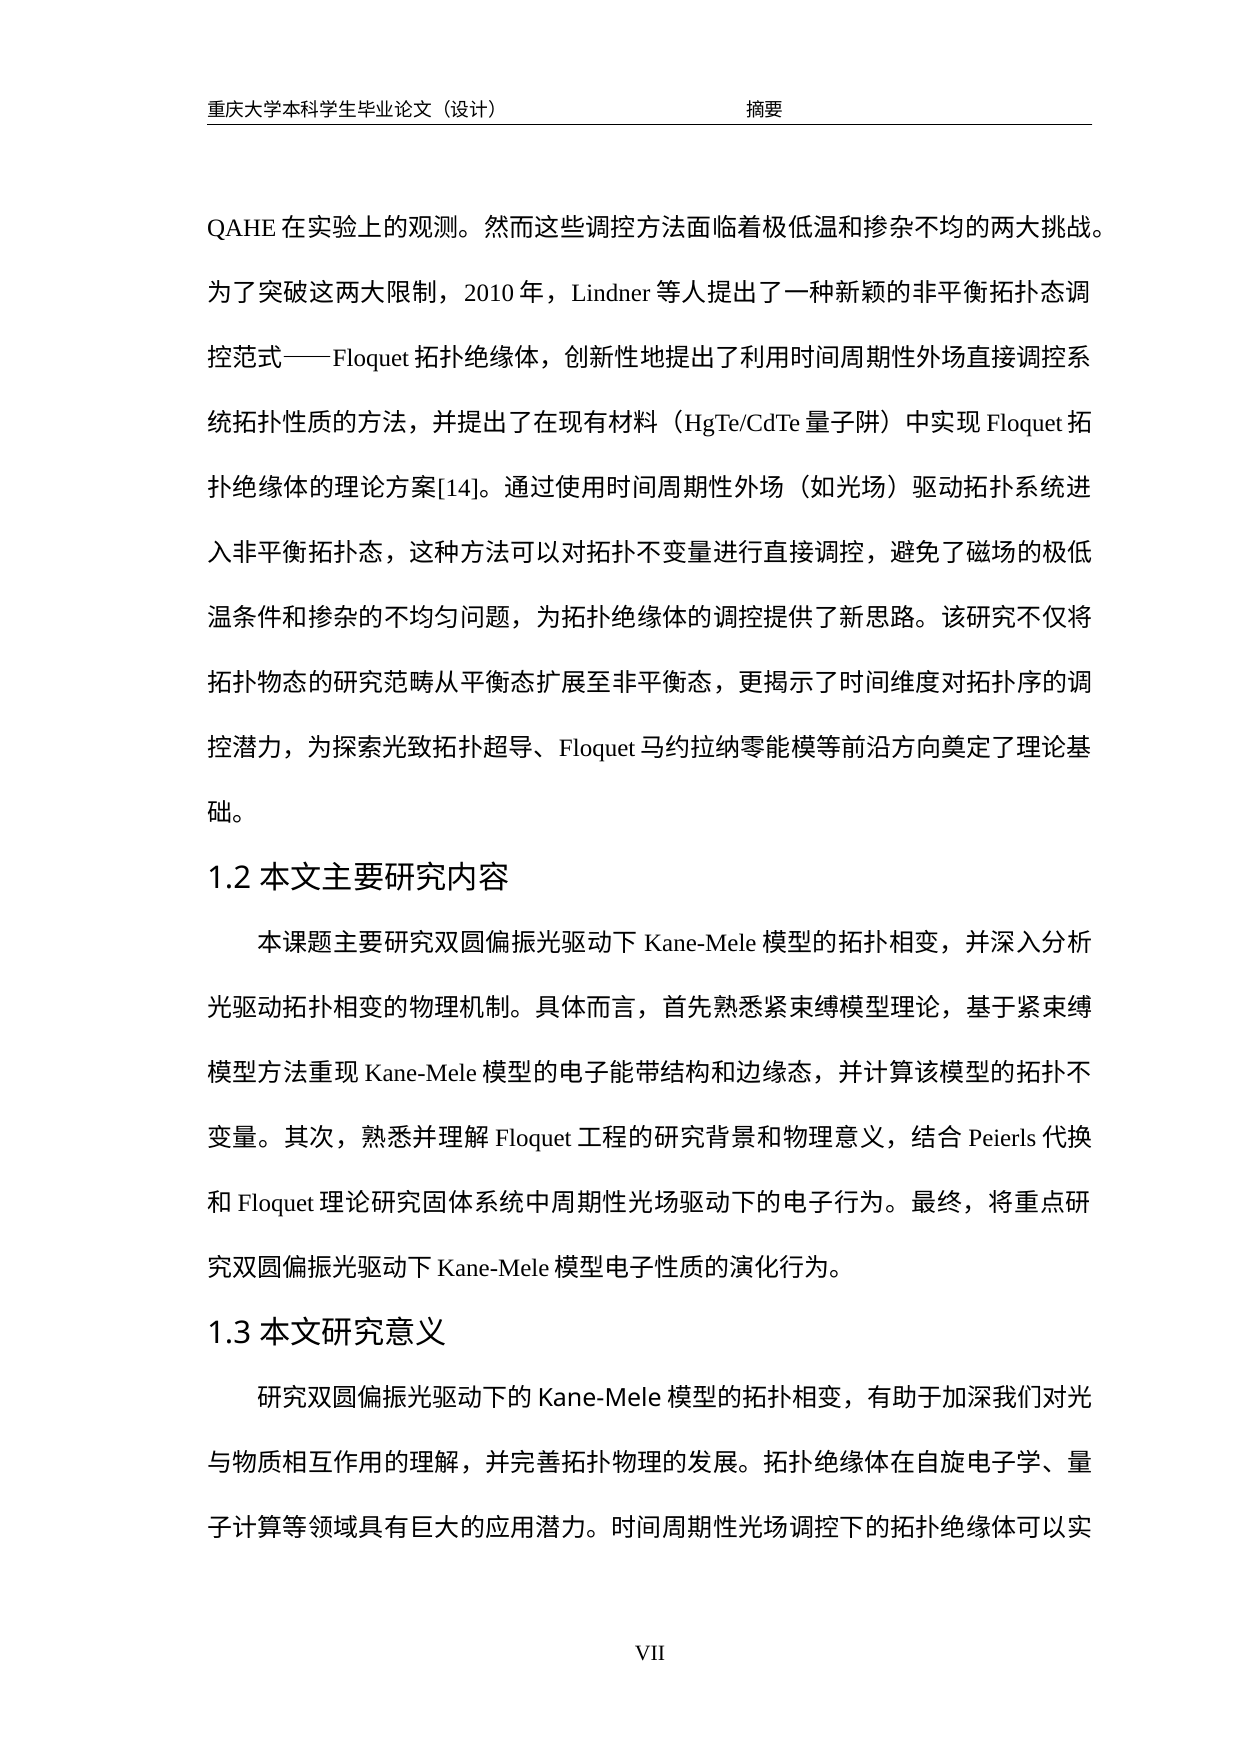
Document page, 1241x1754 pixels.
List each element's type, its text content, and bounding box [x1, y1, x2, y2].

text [207, 1363, 1092, 1558]
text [207, 193, 1092, 843]
text 1.2 本文主要研究内容 [207, 843, 1092, 908]
text 本课题主要研究双圆偏振光驱动下Kane-Mele模型的拓扑相变，并深入分析光驱动拓扑相变的物理机制。具体而言，首先熟悉紧束缚模型理论，基于紧束缚模型方法重现Kane-Mele模型的电子能带结构和边缘态，并计算该模型的拓扑不变量。其次，熟悉并理解Floquet工程的研究背景和物理意义，结合Peierls代换和Floquet理论研究固体系统中周期性光场驱动下的电子行为。最终，将重点研究双圆偏振光驱动下Kane-Mele模型电子性质的演化行为。 [207, 908, 1092, 1298]
text 1.3 本文研究意义 [207, 1298, 1092, 1363]
